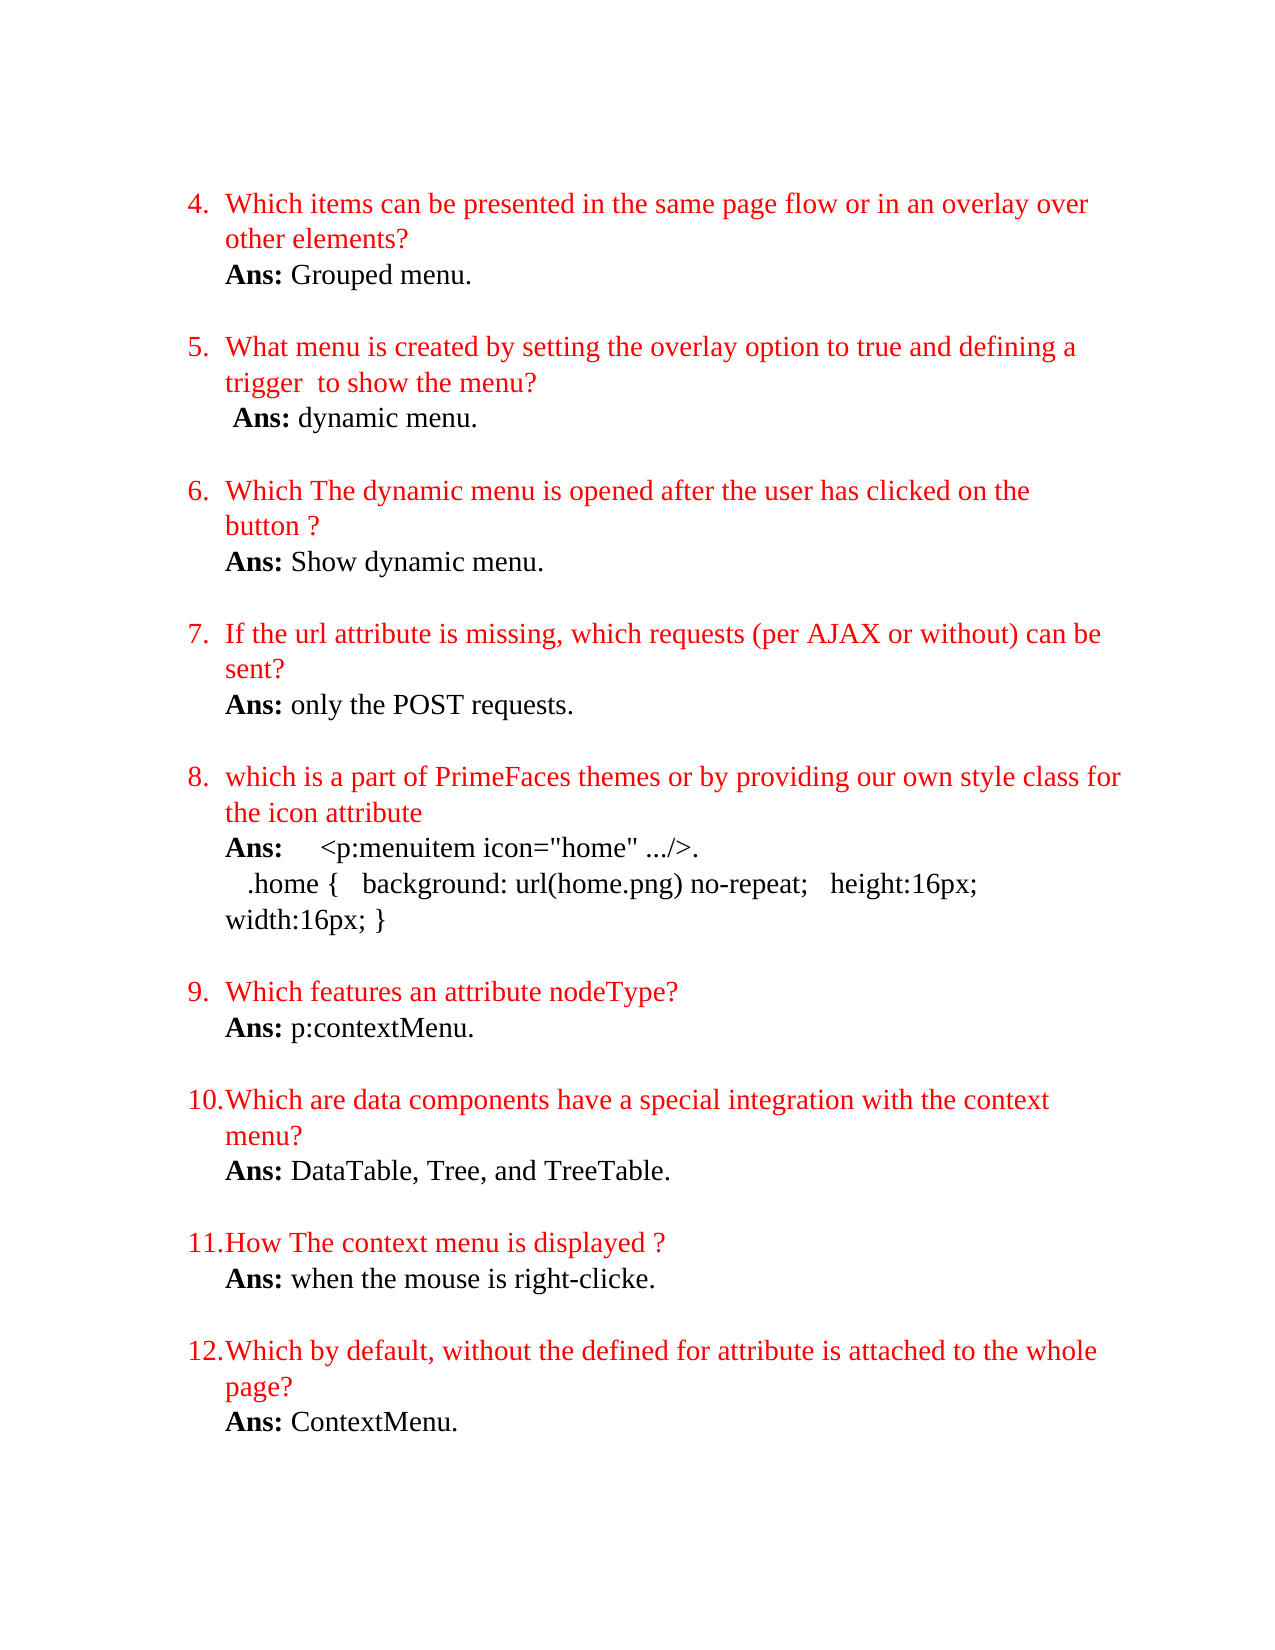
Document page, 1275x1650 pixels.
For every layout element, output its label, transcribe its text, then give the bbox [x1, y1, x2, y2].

list Which items can be presented in the same page flow or in an overlay over other elements? [187, 186, 1125, 255]
list Which by default, without the defined for attribute is attached to the whole page? [187, 1333, 1125, 1402]
list Ans: <p:menuitem icon="home" .../>. [225, 831, 1125, 864]
list Ans: Grouped menu. [225, 257, 1125, 291]
list Ans: ContextMenu. [225, 1404, 1125, 1438]
list How The context menu is displayed ? [187, 1226, 1125, 1259]
list .home { background: url(home.png) no-repeat; height:16px; width:16px; } [225, 866, 1125, 936]
list Ans: Show dynamic menu. [225, 544, 1125, 577]
list Ans: p:contextMenu. [225, 1010, 1125, 1043]
list Ans: dynamic menu. [225, 401, 1125, 434]
list If the url attribute is missing, which requests (per AJAX or without) can be sent? [187, 616, 1125, 685]
list Ans: only the POST requests. [225, 687, 1125, 721]
list Which features an attribute nodeType? [187, 974, 1125, 1008]
list What menu is created by setting the overlay option to true and defining a trigger to show the menu? [187, 329, 1125, 398]
list Ans: DataTable, Tree, and TreeTable. [225, 1153, 1125, 1187]
list Ans: when the mouse is right-clicke. [225, 1261, 1125, 1295]
list Which are data components have a special integration with the context menu? [187, 1082, 1125, 1151]
list which is a part of PrimeFaces themes or by providing our own style class for the icon attribute [187, 759, 1125, 828]
list Which The dynamic menu is opened after the user has clicked on the button ? [187, 473, 1125, 542]
